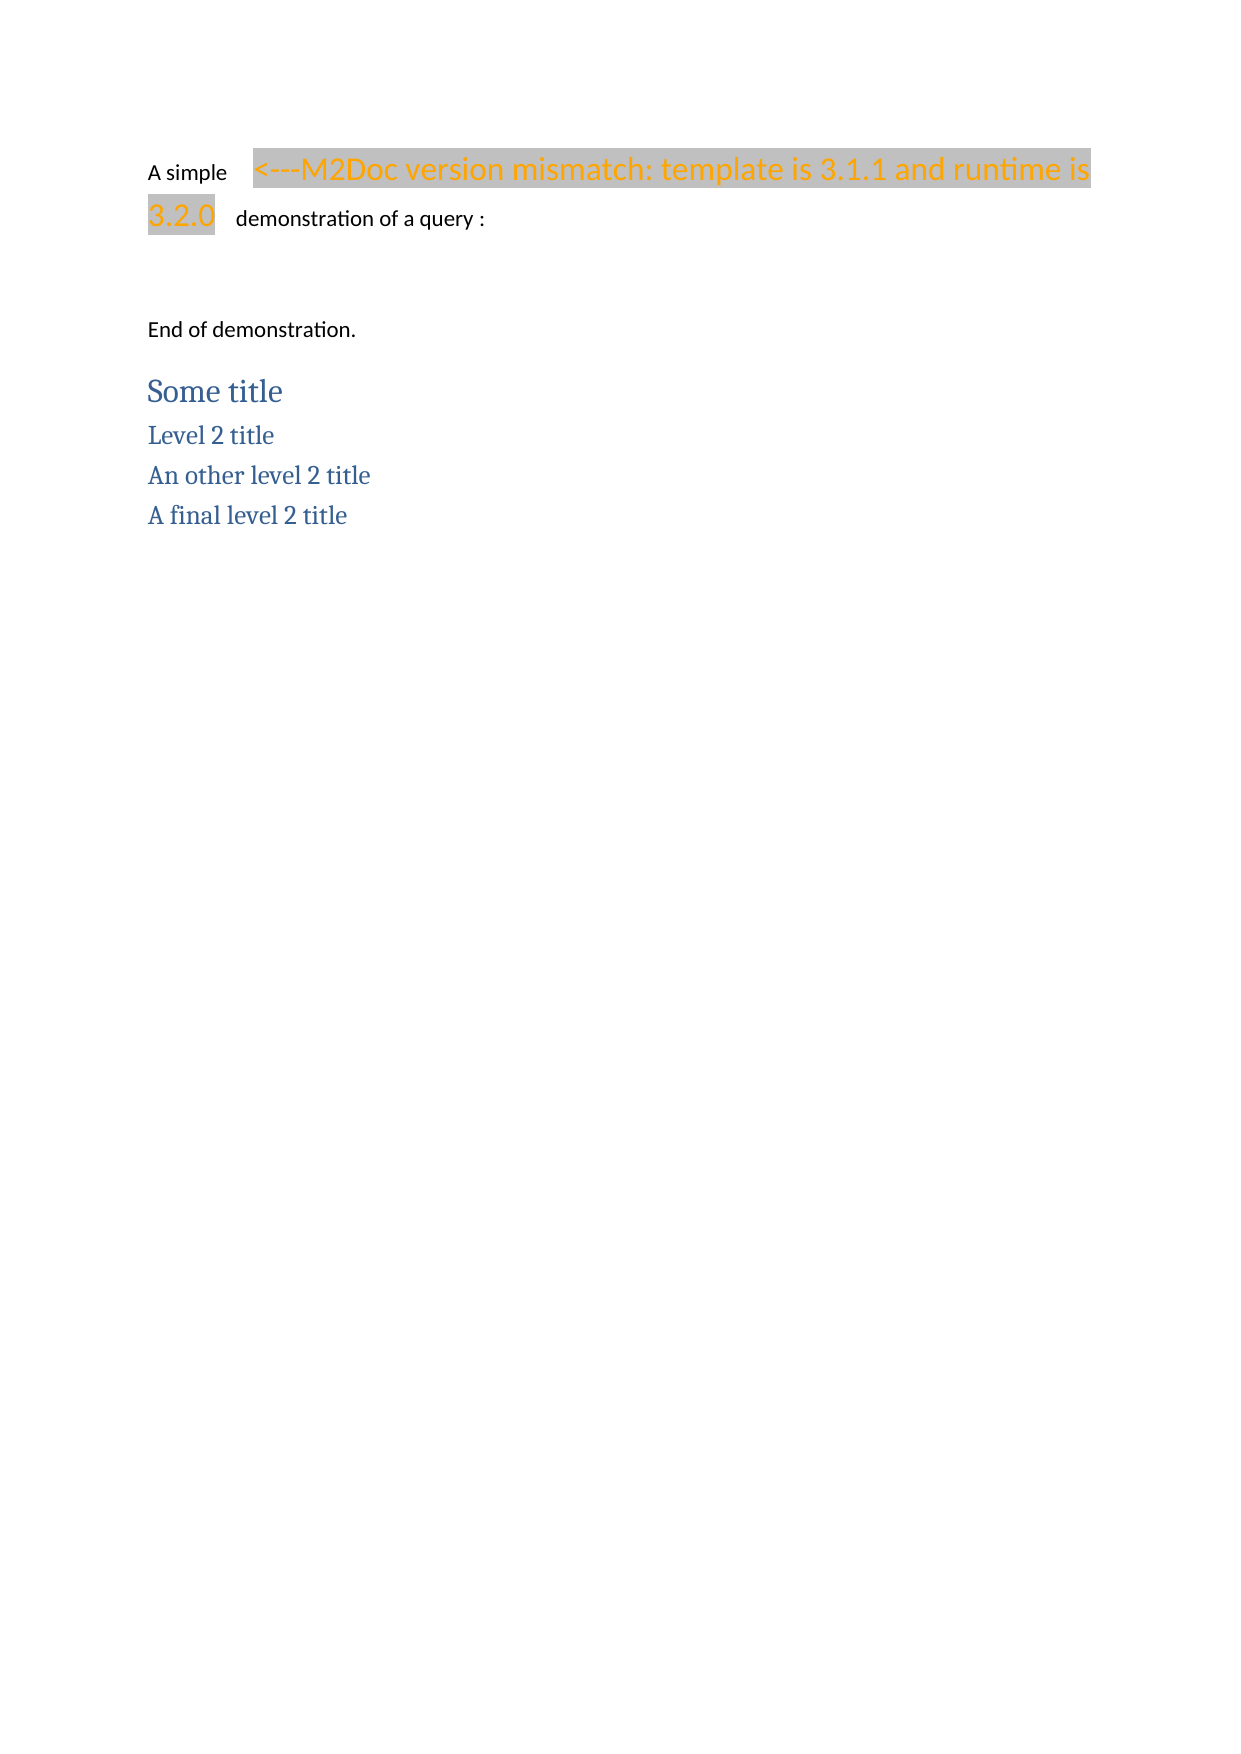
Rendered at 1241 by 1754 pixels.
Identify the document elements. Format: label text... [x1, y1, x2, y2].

subtitle Level 2 title [148, 420, 1093, 452]
text A simple <---M2Doc version mismatch: template is 3.1.1 and runtime is 3.2.0 demonstration of a query : [148, 148, 1093, 235]
subtitle An other level 2 title [148, 460, 1093, 491]
subtitle A final level 2 title [148, 500, 1093, 531]
subtitle Some title [148, 372, 1093, 411]
text End of demonstration. [148, 315, 1093, 343]
